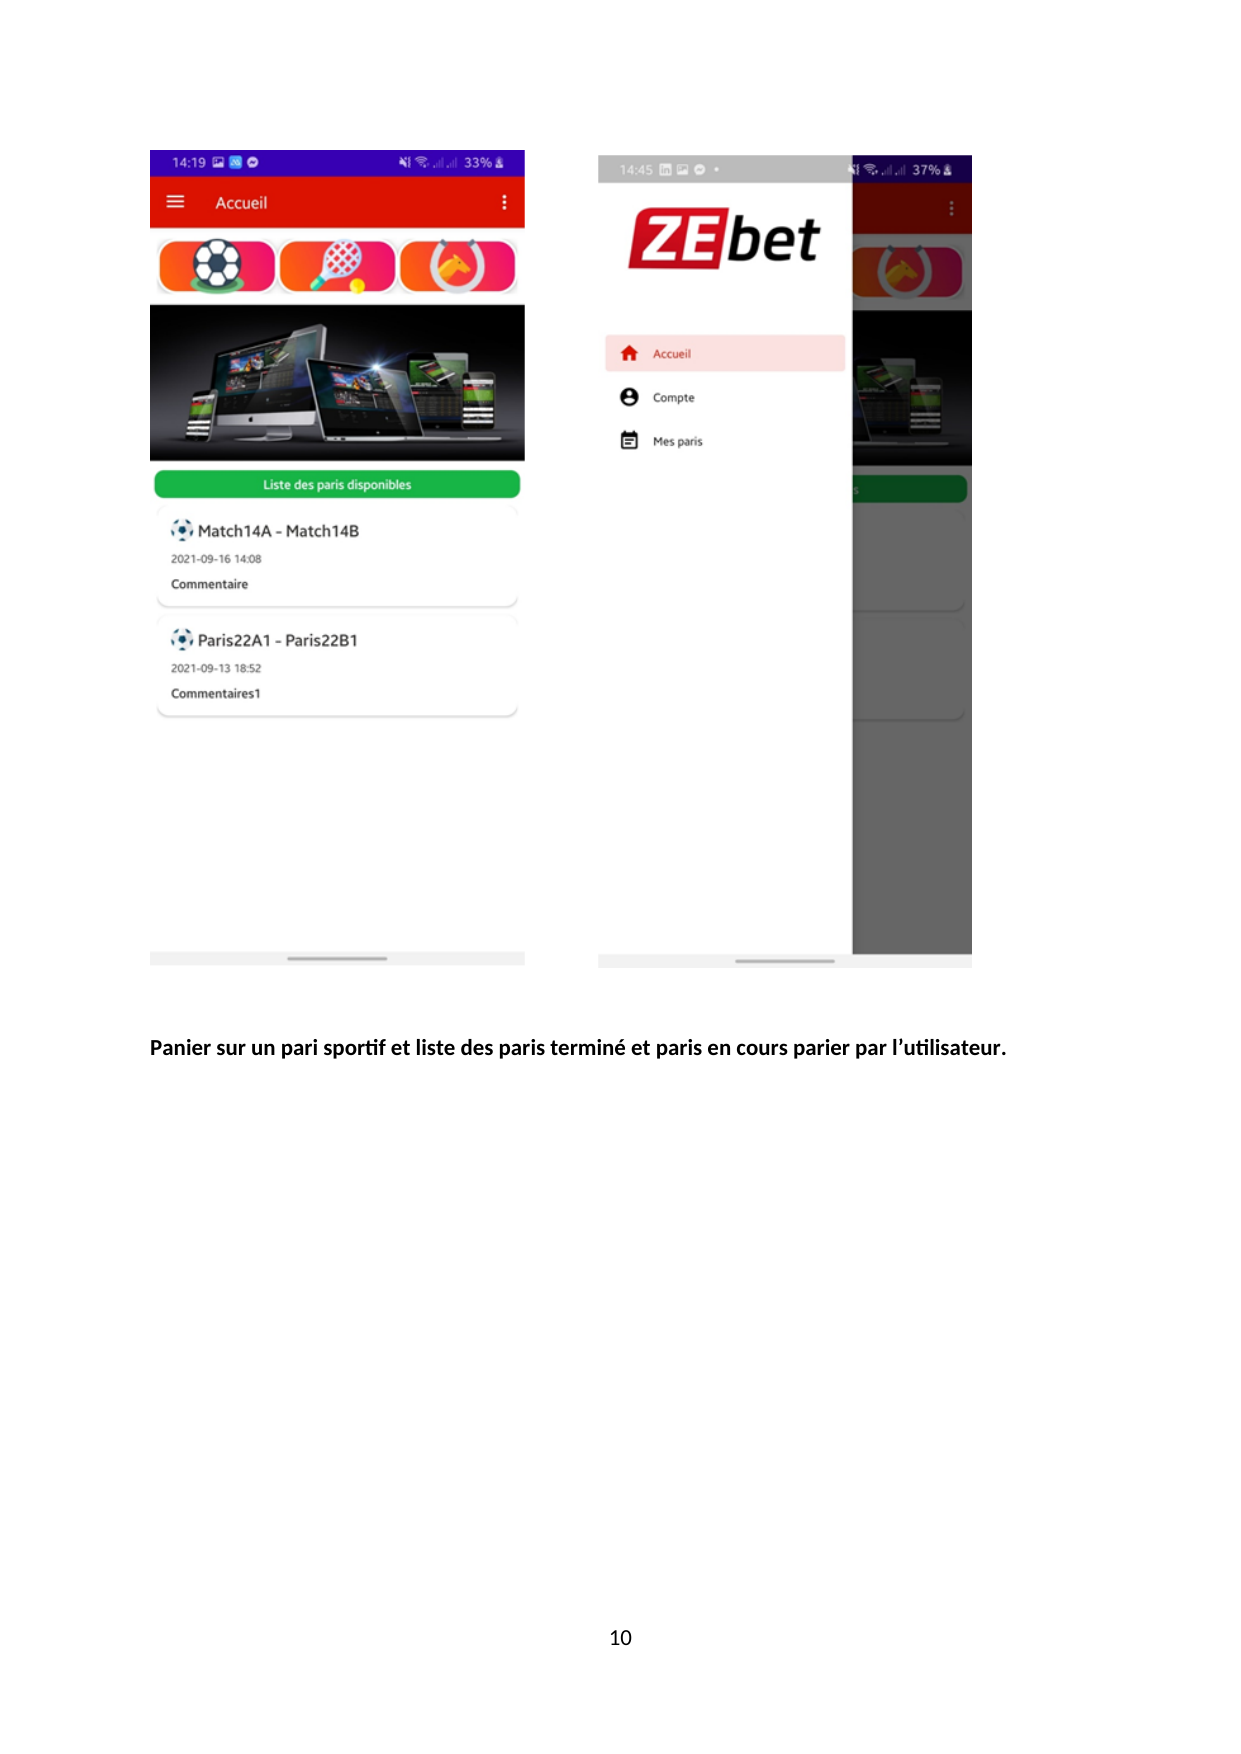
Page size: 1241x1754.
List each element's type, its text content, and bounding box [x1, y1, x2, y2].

text Panier sur un pari sportif et liste des paris terminé et paris en cours parier par l’utilisateur. [150, 1033, 1090, 1061]
picture [150, 150, 972, 968]
